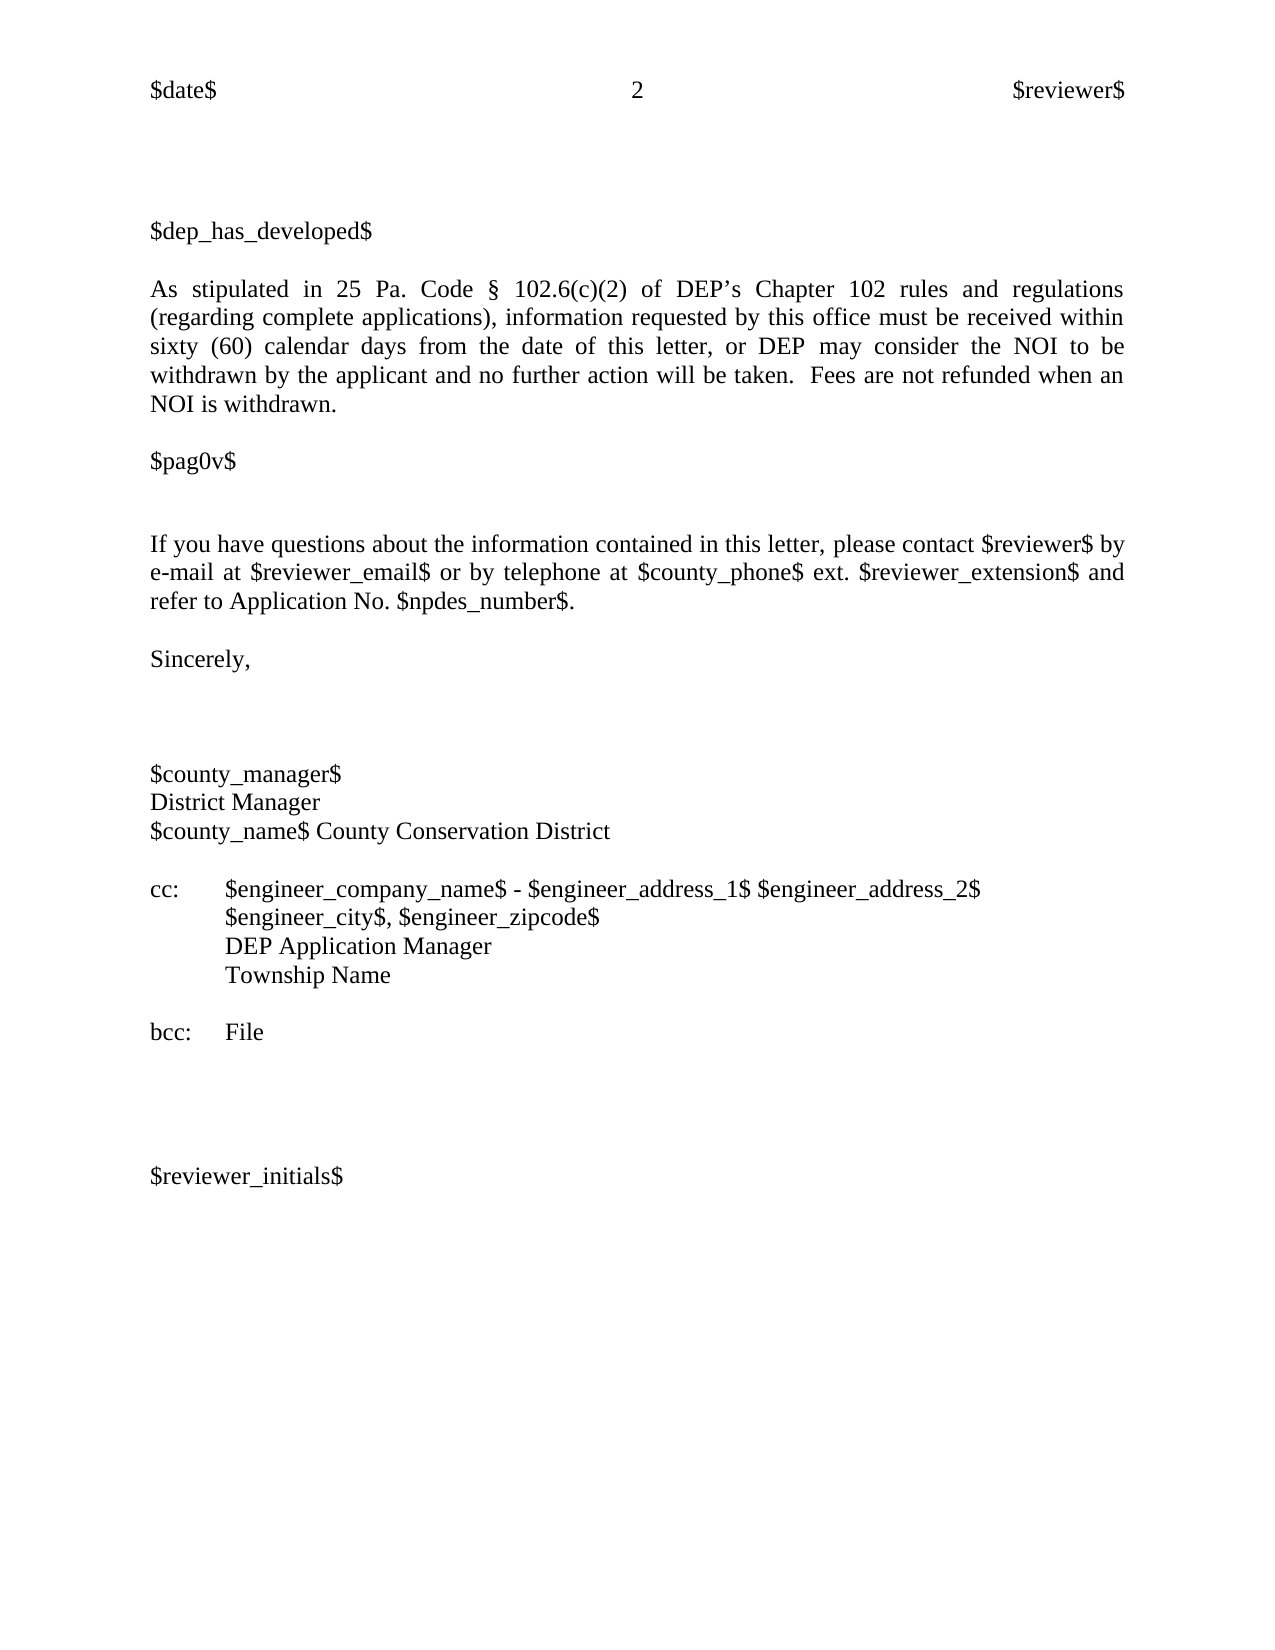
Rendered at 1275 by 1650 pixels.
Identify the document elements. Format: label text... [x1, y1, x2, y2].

text $county_name$ County Conservation District [150, 816, 1125, 845]
text $county_manager$ [150, 759, 1125, 787]
text Sincerely, [150, 644, 1125, 672]
text $dep_has_developed$ [150, 216, 1125, 245]
text District Manager [150, 787, 1125, 816]
text cc: $engineer_company_name$ - $engineer_address_1$ $engineer_address_2$ $engineer_city$, $engineer_zipcode$ [150, 874, 1125, 931]
text As stipulated in 25 Pa. Code § 102.6(c)(2) of DEP’s Chapter 102 rules and regulations (regarding complete applications), information requested by this office must be received within sixty (60) calendar days from the date of this letter, or DEP may consider the NOI to be withdrawn by the applicant and no further action will be taken. Fees are not refunded when an NOI is withdrawn. [150, 274, 1125, 417]
text If you have questions about the information contained in this letter, please contact $reviewer$ by e-mail at $reviewer_email$ or by telephone at $county_phone$ ext. $reviewer_extension$ and refer to Application No. $npdes_number$. [150, 529, 1125, 615]
text DEP Application Manager [150, 931, 1125, 960]
text $reviewer_initials$ [150, 1161, 1125, 1219]
text $pag0v$ [150, 446, 1125, 475]
text Township Name [150, 960, 1125, 989]
text bcc: File [150, 1017, 1125, 1046]
